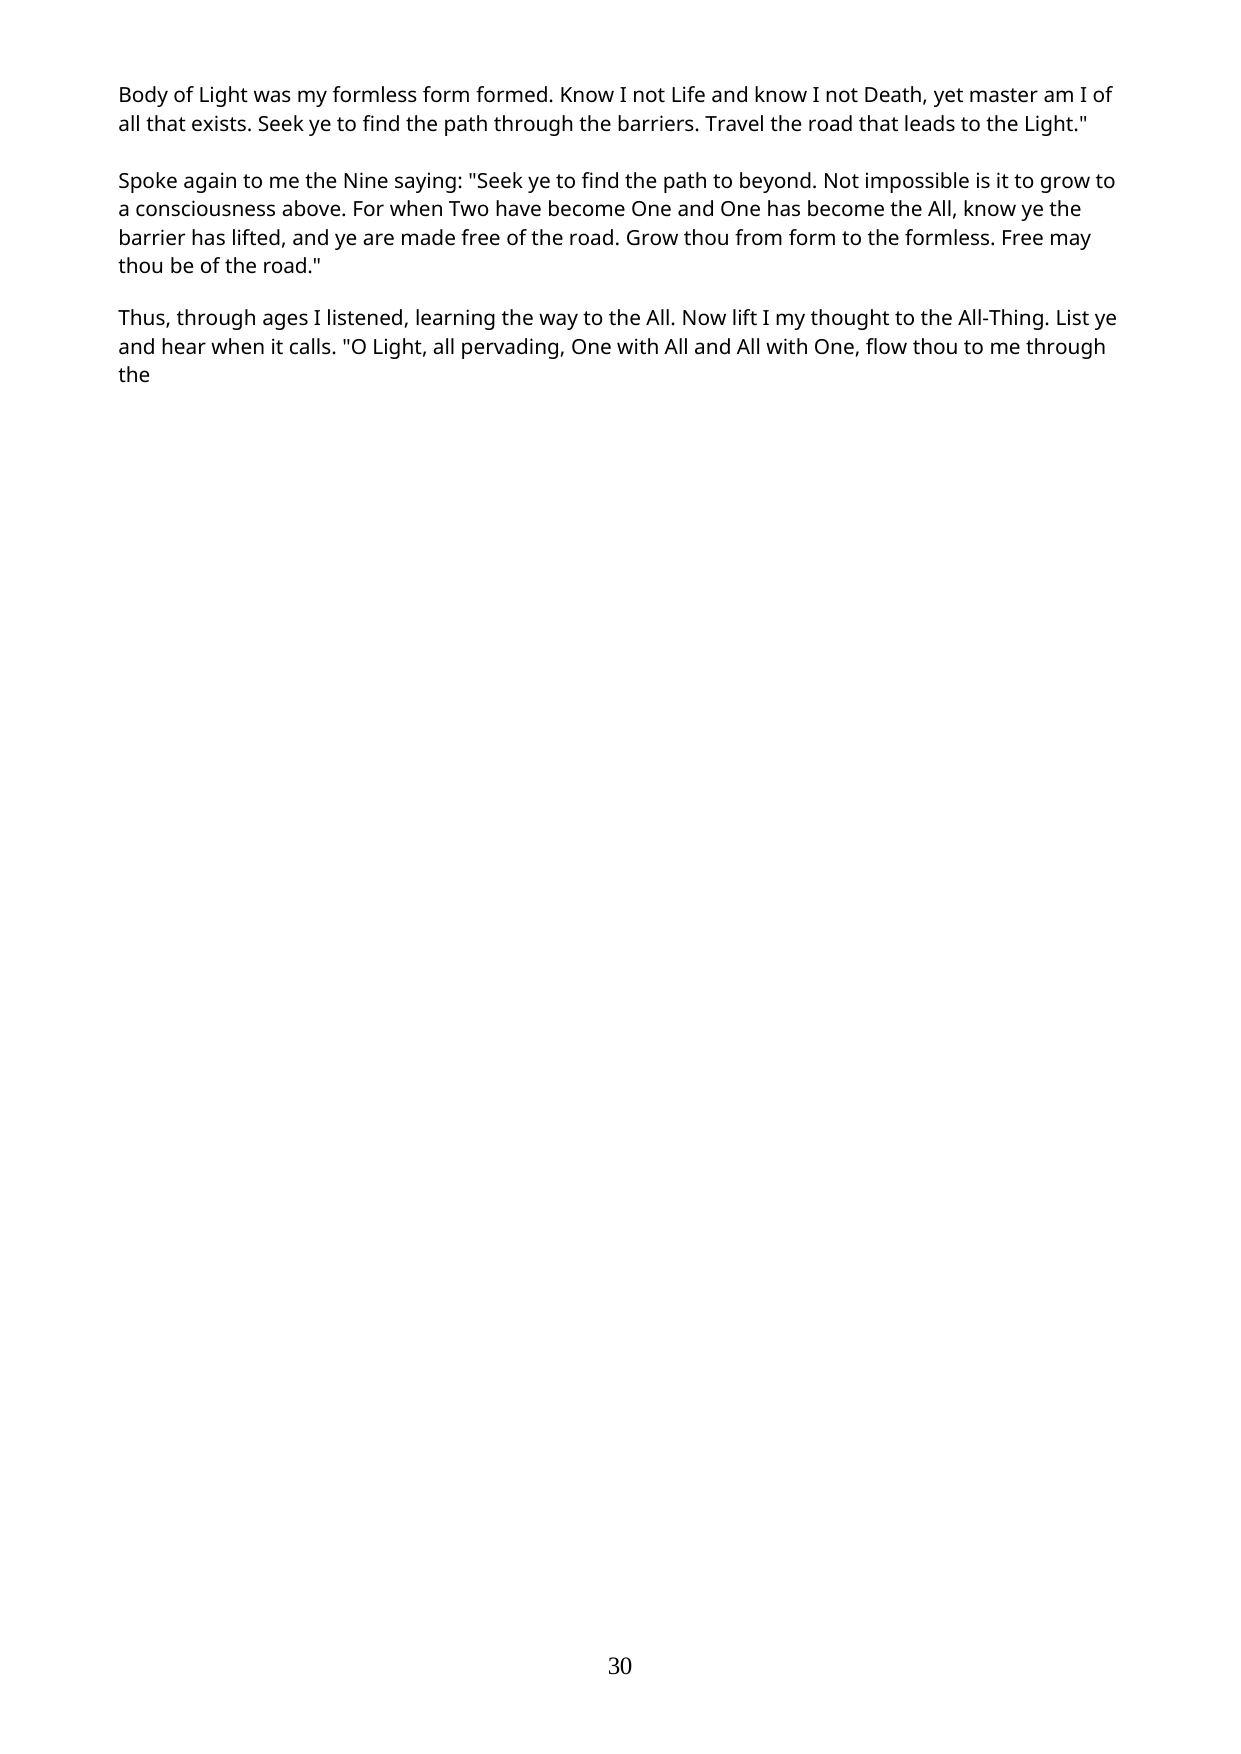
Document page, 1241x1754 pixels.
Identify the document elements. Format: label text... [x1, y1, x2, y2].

text Spoke again to me the Nine saying: "Seek ye to find the path to beyond. Not impossible is it to grow to a consciousness above. For when Two have become One and One has become the All, know ye the barrier has lifted, and ye are made free of the road. Grow thou from form to the formless. Free may thou be of the road." [118, 166, 1118, 279]
text Body of Light was my formless form formed. Know I not Life and know I not Death, yet master am I of all that exists. Seek ye to find the path through the barriers. Travel the road that leads to the Light." [118, 81, 1137, 137]
text Thus, through ages I listened, learning the way to the All. Now lift I my thought to the All-Thing. List ye and hear when it calls. "O Light, all pervading, One with All and All with One, flow thou to me through the [118, 303, 1118, 389]
